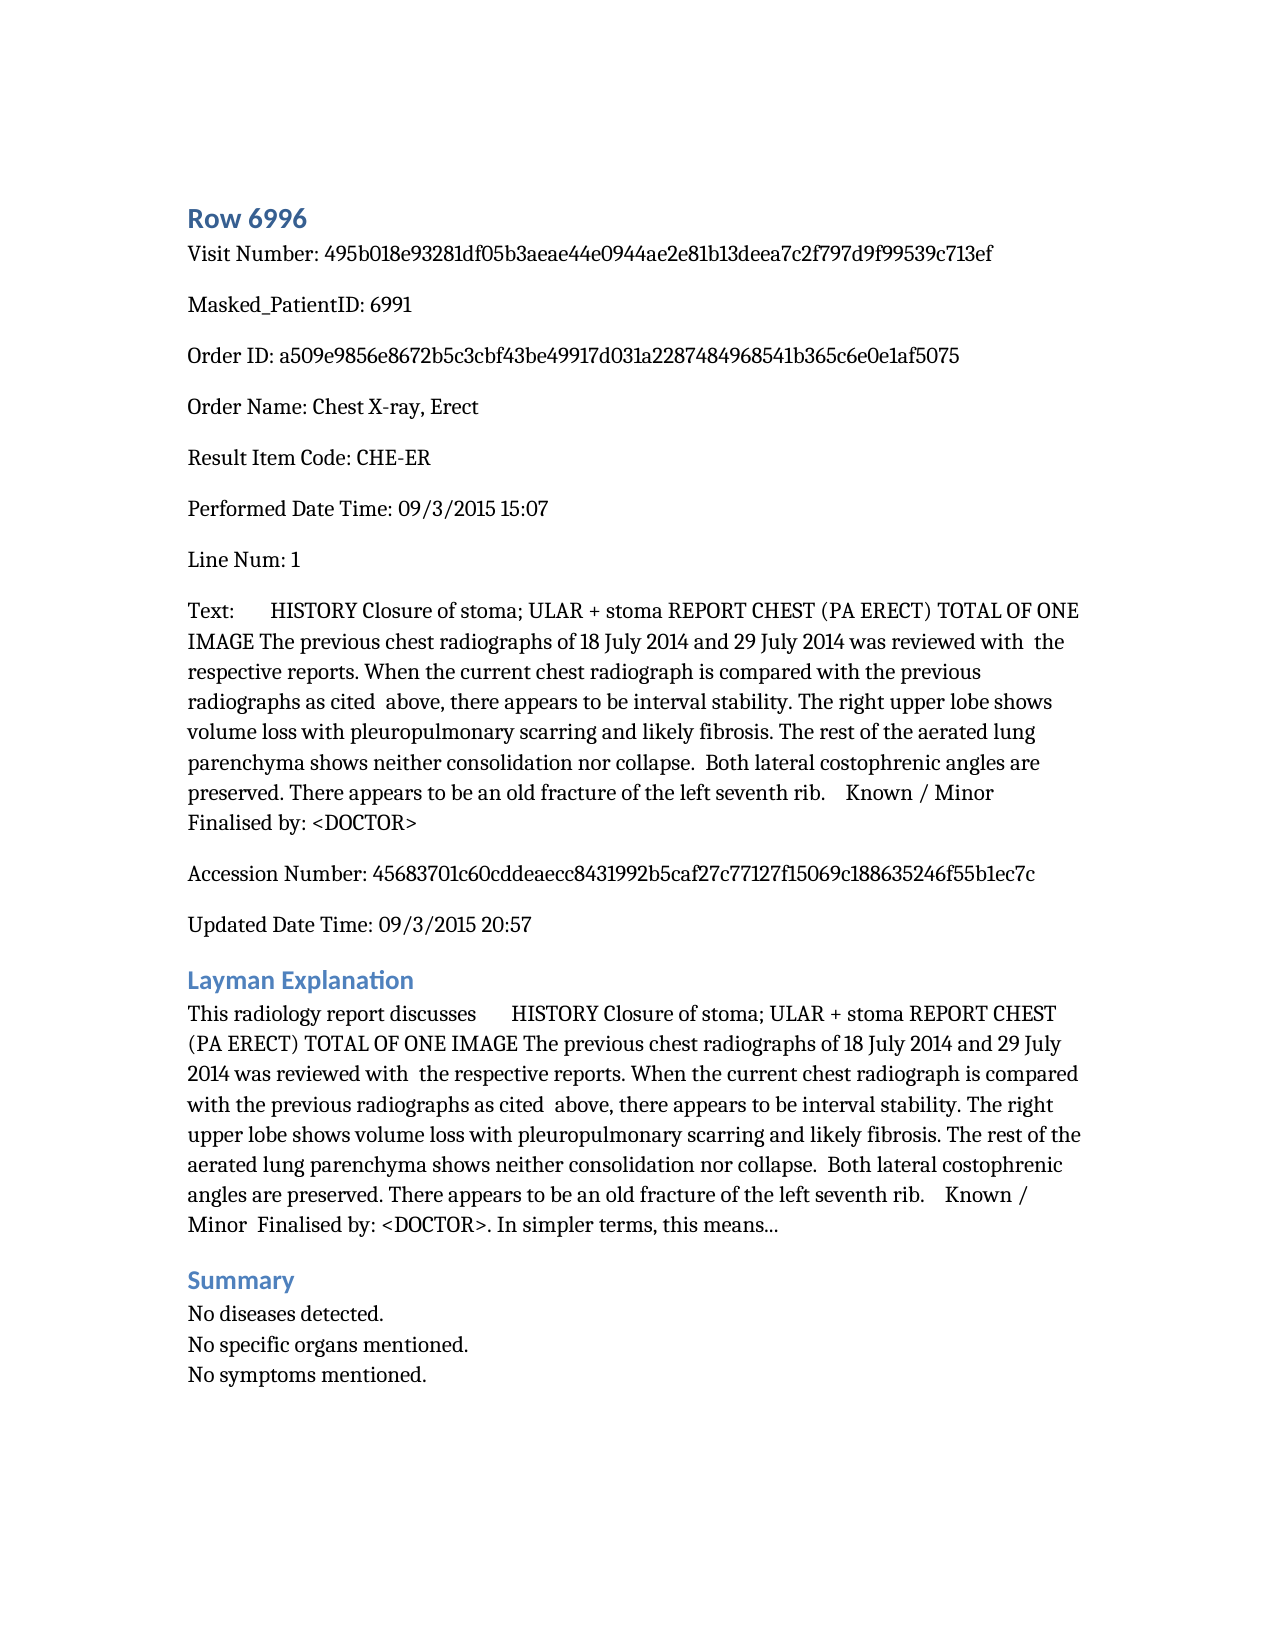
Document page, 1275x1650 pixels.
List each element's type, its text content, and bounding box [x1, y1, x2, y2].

text Order Name: Chest X-ray, Erect [187, 394, 1087, 420]
text No diseases detected. No specific organs mentioned. No symptoms mentioned. [187, 1301, 1087, 1388]
text Performed Date Time: 09/3/2015 15:07 [187, 496, 1087, 522]
text Result Item Code: CHE-ER [187, 445, 1087, 471]
subtitle Layman Explanation [187, 963, 1087, 996]
text Visit Number: 495b018e93281df05b3aeae44e0944ae2e81b13deea7c2f797d9f99539c713ef [187, 241, 1087, 267]
subtitle Row 6996 [187, 200, 1087, 236]
text Line Num: 1 [187, 547, 1087, 573]
subtitle Summary [187, 1263, 1087, 1296]
text Order ID: a509e9856e8672b5c3cbf43be49917d031a2287484968541b365c6e0e1af5075 [187, 343, 1087, 369]
text Updated Date Time: 09/3/2015 20:57 [187, 912, 1087, 938]
text Text: HISTORY Closure of stoma; ULAR + stoma REPORT CHEST (PA ERECT) TOTAL OF ONE IMAGE The previous chest radiographs of 18 July 2014 and 29 July 2014 was reviewed with the respective reports. When the current chest radiograph is compared with the previous radiographs as cited above, there appears to be interval stability. The right upper lobe shows volume loss with pleuropulmonary scarring and likely fibrosis. The rest of the aerated lung parenchyma shows neither consolidation nor collapse. Both lateral costophrenic angles are preserved. There appears to be an old fracture of the left seventh rib. Known / Minor Finalised by: <DOCTOR> [187, 598, 1087, 836]
text This radiology report discusses HISTORY Closure of stoma; ULAR + stoma REPORT CHEST (PA ERECT) TOTAL OF ONE IMAGE The previous chest radiographs of 18 July 2014 and 29 July 2014 was reviewed with the respective reports. When the current chest radiograph is compared with the previous radiographs as cited above, there appears to be interval stability. The right upper lobe shows volume loss with pleuropulmonary scarring and likely fibrosis. The rest of the aerated lung parenchyma shows neither consolidation nor collapse. Both lateral costophrenic angles are preserved. There appears to be an old fracture of the left seventh rib. Known / Minor Finalised by: <DOCTOR>. In simpler terms, this means... [187, 1001, 1087, 1238]
text Accession Number: 45683701c60cddeaecc8431992b5caf27c77127f15069c188635246f55b1ec7c [187, 861, 1087, 887]
text Masked_PatientID: 6991 [187, 292, 1087, 318]
